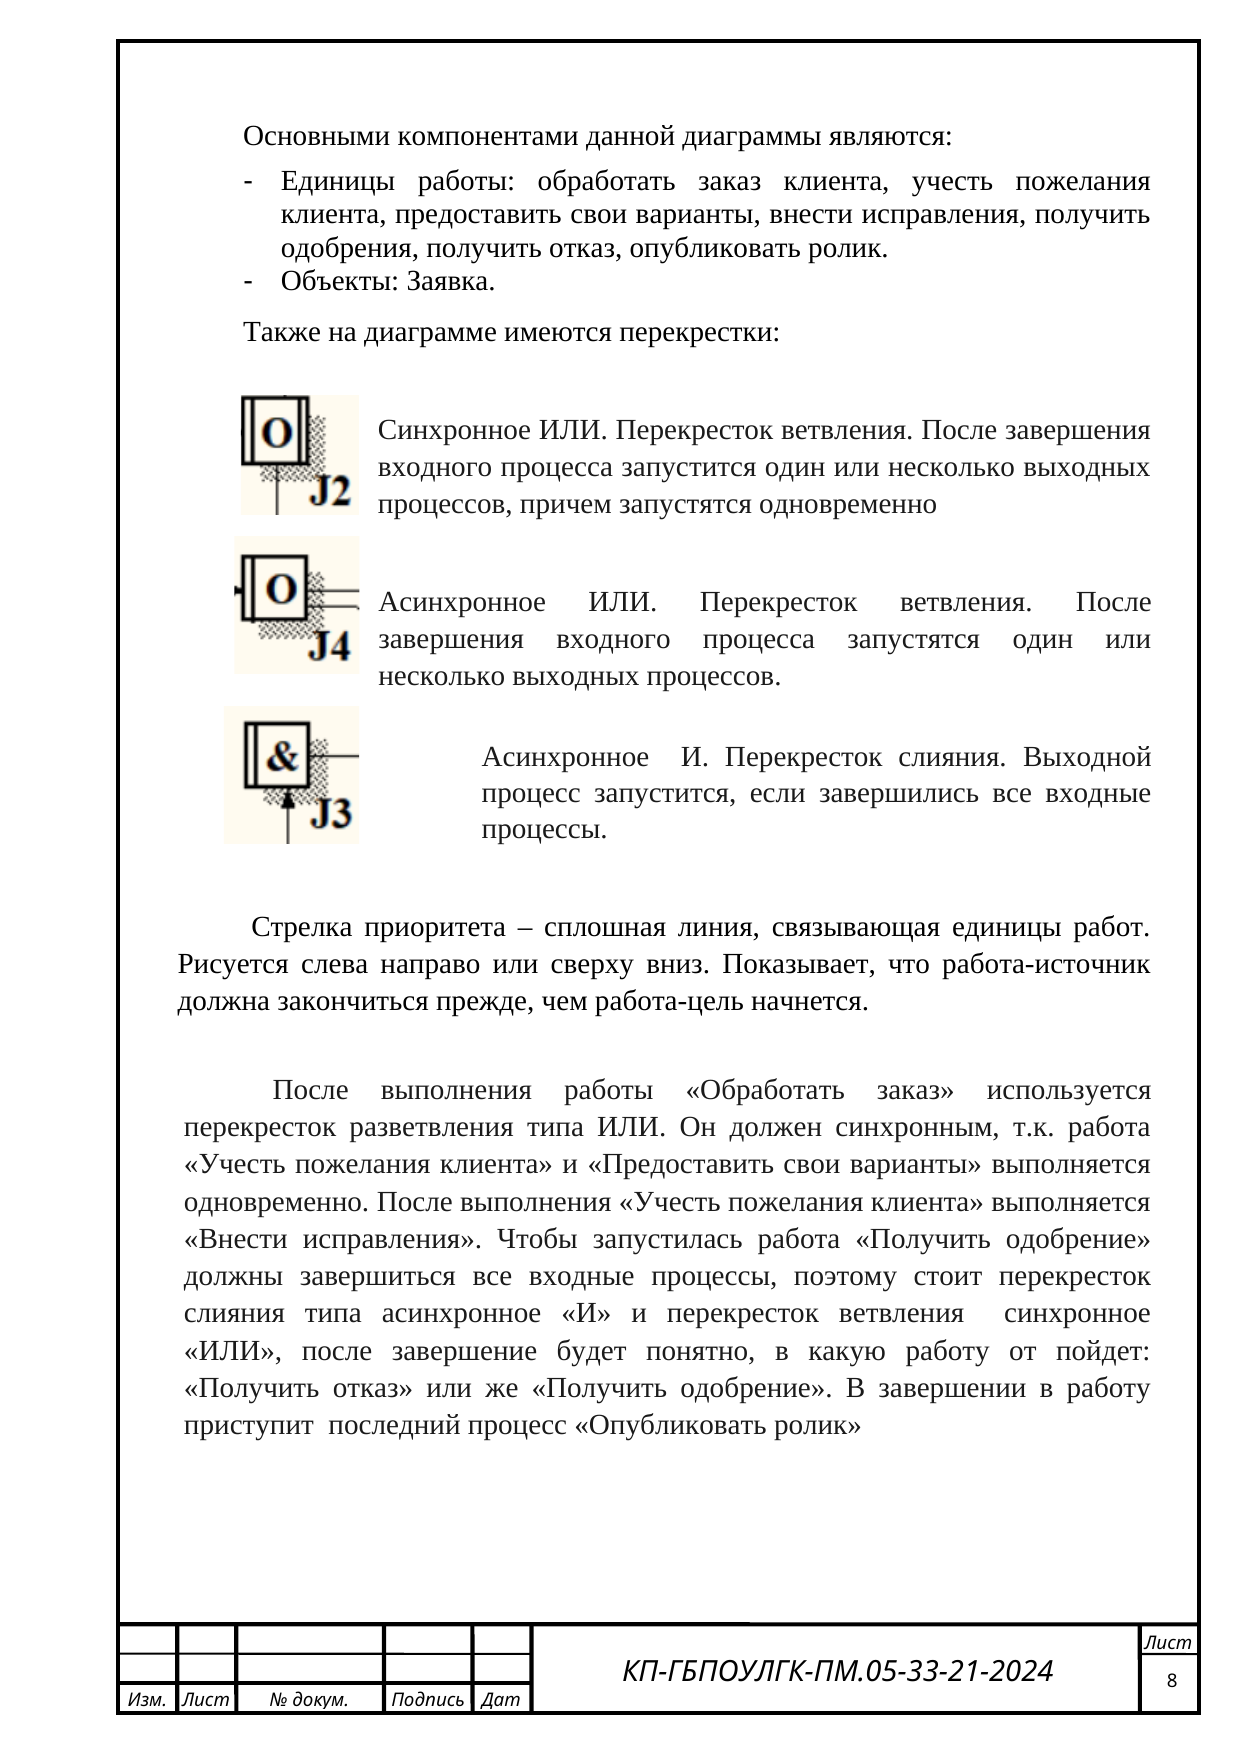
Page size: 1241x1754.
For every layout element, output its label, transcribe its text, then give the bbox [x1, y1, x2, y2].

text Асинхронное ИЛИ. Перекресток ветвления. После завершения входного процесса запустятся один или несколько выходных процессов. [183, 584, 1152, 692]
text Стрелка приоритета – сплошная линия, связывающая единицы работ. Рисуется слева направо или сверху вниз. Показывает, что работа-источник должна закончиться прежде, чем работа-цель начнется. [177, 909, 1152, 1017]
picture [234, 536, 360, 674]
text Основными компонентами данной диаграммы являются: [184, 118, 1152, 152]
text Синхронное ИЛИ. Перекресток ветвления. После завершения входного процесса запустится один или несколько выходных процессов, причем запустятся одновременно [183, 412, 1152, 520]
picture [223, 706, 360, 844]
list Асинхронное И. Перекресток слияния. Выходной процесс запустится, если завершились все входные процессы. [281, 739, 1152, 845]
list Единицы работы: обработать заказ клиента, учесть пожелания клиента, предоставить свои варианты, внести исправления, получить одобрения, получить отказ, опубликовать ролик. [243, 163, 1152, 263]
text После выполнения работы «Обработать заказ» используется перекресток разветвления типа ИЛИ. Он должен синхронным, т.к. работа «Учесть пожелания клиента» и «Предоставить свои варианты» выполняется одновременно. После выполнения «Учесть пожелания клиента» выполняется «Внести исправления». Чтобы запустилась работа «Получить одобрение» должны завершиться все входные процессы, поэтому стоит перекресток слияния типа асинхронное «И» и перекресток ветвления синхронное «ИЛИ», после завершение будет понятно, в какую работу от пойдет: «Получить отказ» или же «Получить одобрение». В завершении в работу приступит последний процесс «Опубликовать ролик» [184, 1072, 1152, 1441]
text Также на диаграмме имеются перекрестки: [184, 314, 1152, 347]
picture [240, 395, 359, 515]
list Объекты: Заявка. [243, 263, 1152, 297]
